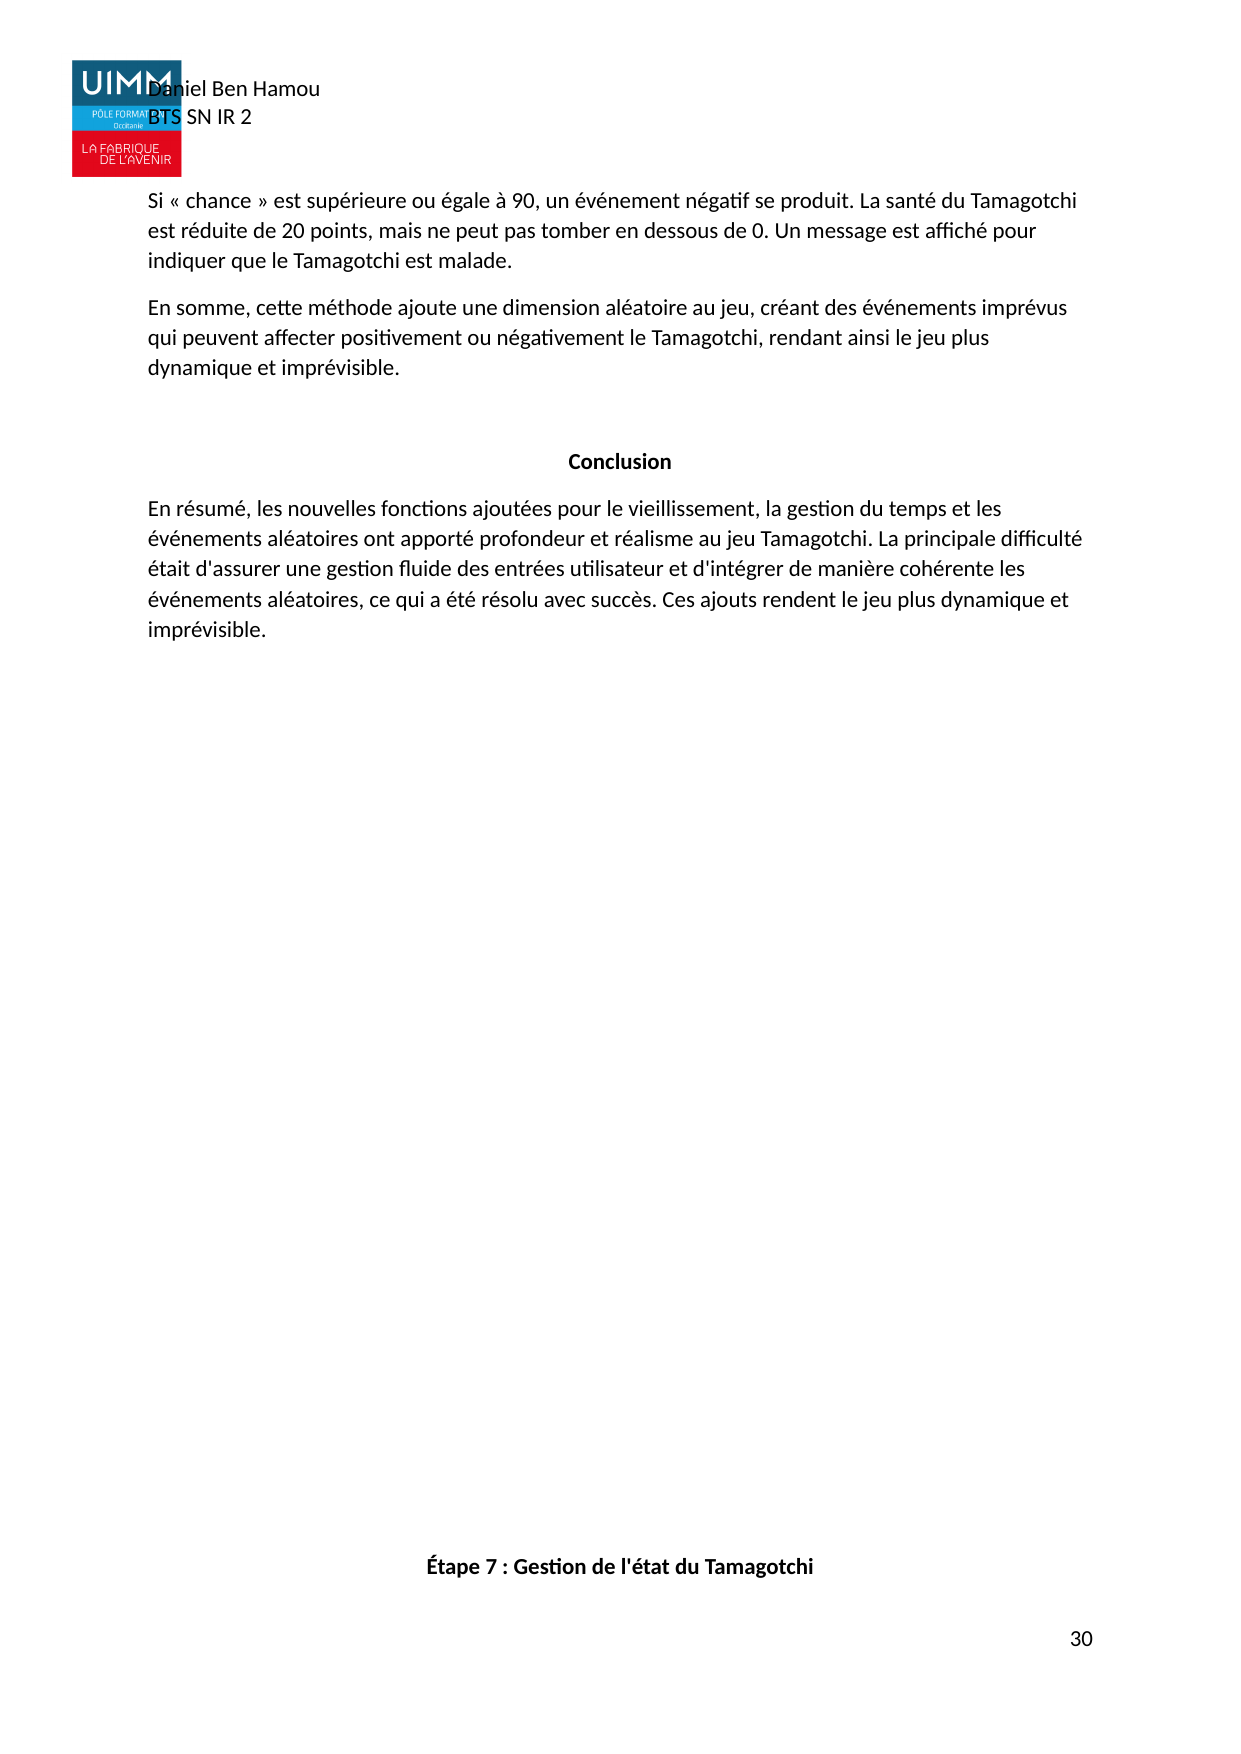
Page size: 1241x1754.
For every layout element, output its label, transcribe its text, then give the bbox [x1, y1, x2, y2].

text En résumé, les nouvelles fonctions ajoutées pour le vieillissement, la gestion du temps et les événements aléatoires ont apporté profondeur et réalisme au jeu Tamagotchi. La principale difficulté était d'assurer une gestion fluide des entrées utilisateur et d'intégrer de manière cohérente les événements aléatoires, ce qui a été résolu avec succès. Ces ajouts rendent le jeu plus dynamique et imprévisible. [148, 494, 1093, 643]
subtitle Étape 7 : Gestion de l'état du Tamagotchi [148, 1552, 1093, 1581]
text Si « chance » est supérieure ou égale à 90, un événement négatif se produit. La santé du Tamagotchi est réduite de 20 points, mais ne peut pas tomber en dessous de 0. Un message est affiché pour indiquer que le Tamagotchi est malade. [148, 186, 1093, 274]
picture [61, 53, 192, 184]
text En somme, cette méthode ajoute une dimension aléatoire au jeu, créant des événements imprévus qui peuvent affecter positivement ou négativement le Tamagotchi, rendant ainsi le jeu plus dynamique et imprévisible. [148, 293, 1093, 382]
subtitle Conclusion [148, 447, 1093, 475]
